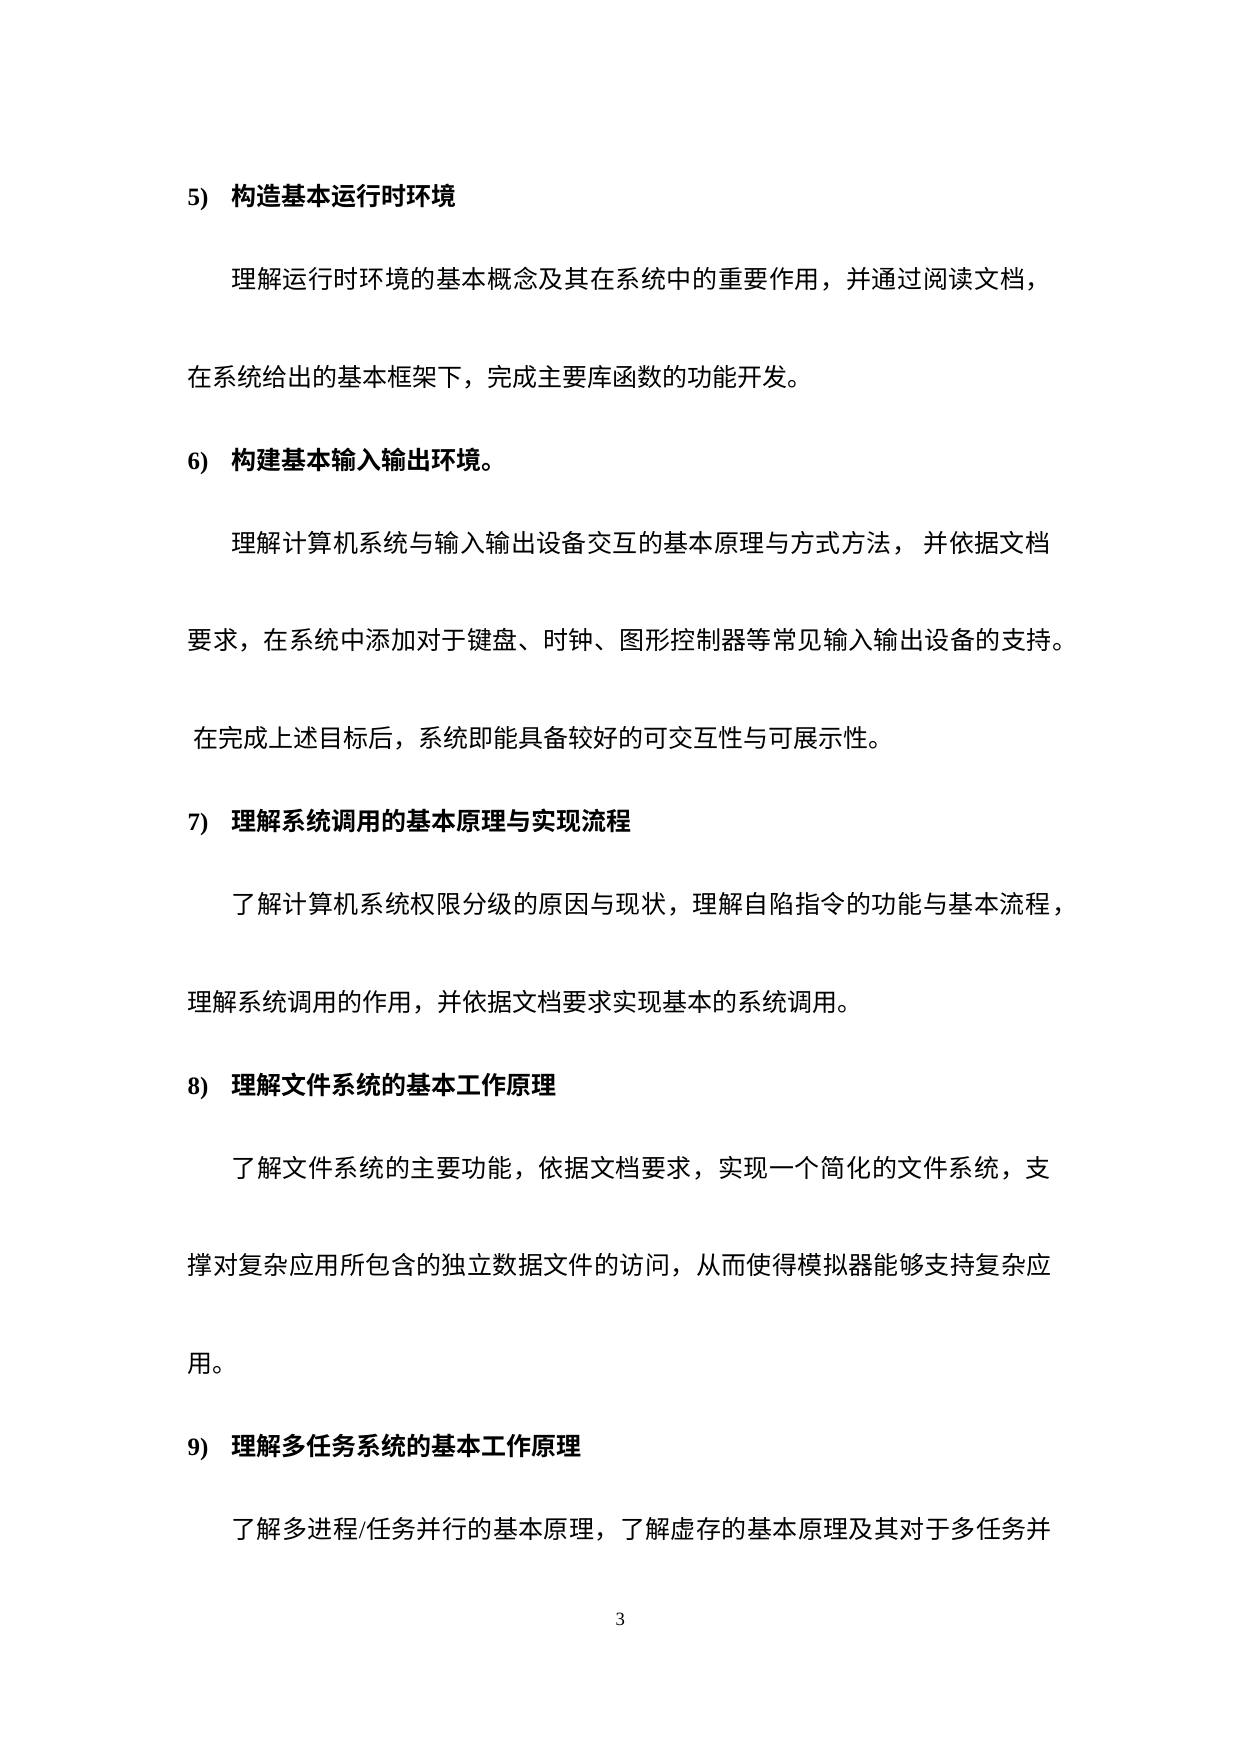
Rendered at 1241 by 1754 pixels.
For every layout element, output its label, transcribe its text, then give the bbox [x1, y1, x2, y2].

text 理解运行时环境的基本概念及其在系统中的重要作用，并通过阅读文档，在系统给出的基本框架下，完成主要库函数的功能开发。 [187, 245, 1053, 408]
list 构建基本输入输出环境。 [187, 426, 1053, 491]
list 理解系统调用的基本原理与实现流程 [187, 787, 1053, 852]
text 了解文件系统的主要功能，依据文档要求，实现一个简化的文件系统，支撑对复杂应用所包含的独立数据文件的访问，从而使得模拟器能够支持复杂应用。 [187, 1134, 1053, 1394]
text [187, 1495, 1053, 1560]
list 理解多任务系统的基本工作原理 [187, 1412, 1053, 1477]
list 构造基本运行时环境 [187, 162, 1053, 227]
text 理解计算机系统与输入输出设备交互的基本原理与方式方法， 并依据文档要求，在系统中添加对于键盘、时钟、图形控制器等常见输入输出设备的支持。 在完成上述目标后，系统即能具备较好的可交互性与可展示性。 [187, 509, 1053, 769]
text 了解计算机系统权限分级的原因与现状，理解自陷指令的功能与基本流程，理解系统调用的作用，并依据文档要求实现基本的系统调用。 [187, 870, 1053, 1033]
list 理解文件系统的基本工作原理 [187, 1051, 1053, 1116]
